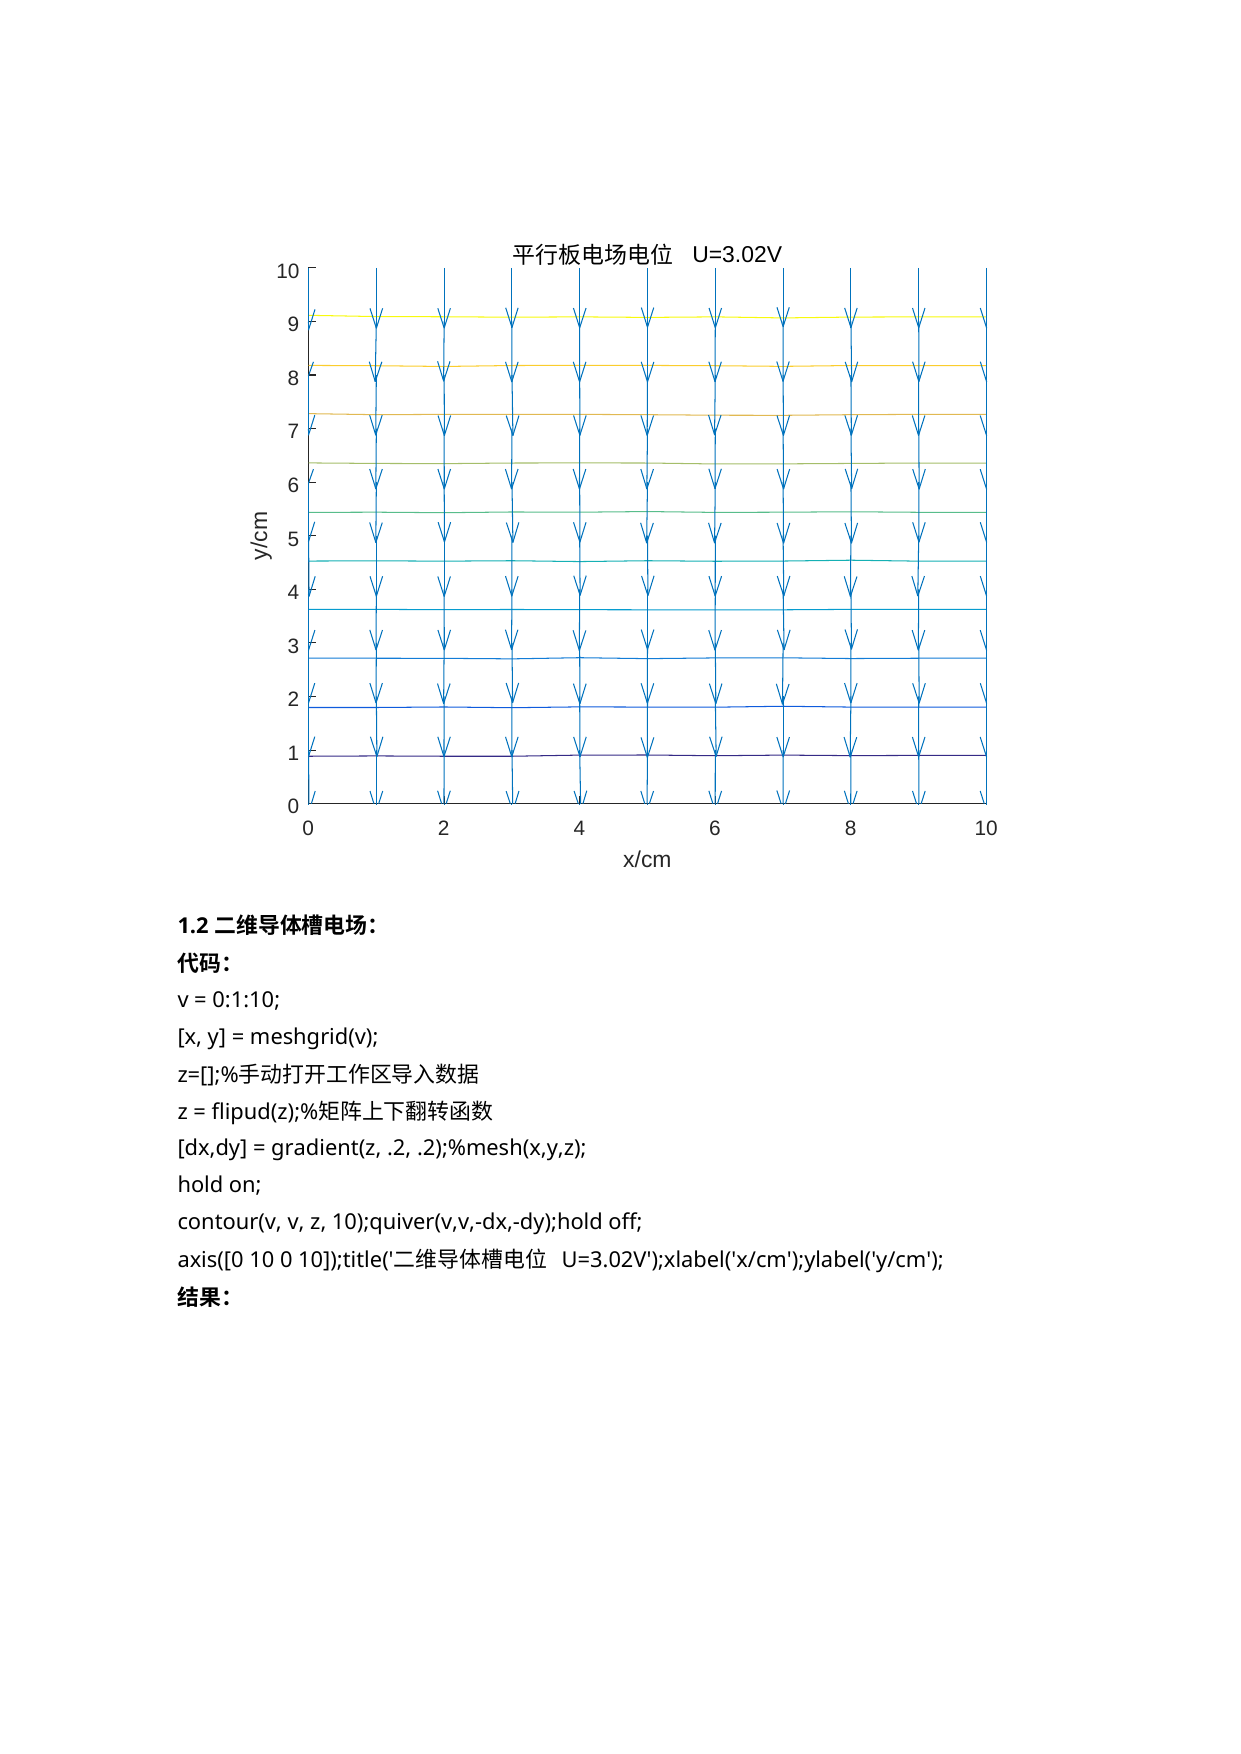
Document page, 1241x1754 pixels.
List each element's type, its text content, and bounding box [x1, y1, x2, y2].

text contour(v, v, z, 10);quiver(v,v,-dx,-dy);hold off; [177, 1205, 1087, 1238]
text axis([0 10 0 10]);title('二维导体槽电位 U=3.02V');xlabel('x/cm');ylabel('y/cm'); [177, 1242, 1087, 1274]
text 代码： [177, 945, 1087, 978]
text [dx,dy] = gradient(z, .2, .2);%mesh(x,y,z); [177, 1131, 1087, 1164]
text v = 0:1:10; [177, 982, 1087, 1015]
text 1.2 二维导体槽电场： [177, 908, 1087, 941]
text z=[];%手动打开工作区导入数据 [177, 1056, 1087, 1089]
text z = flipud(z);%矩阵上下翻转函数 [177, 1094, 1087, 1126]
text [x, y] = meshgrid(v); [177, 1019, 1087, 1052]
text 结果： [177, 1279, 1087, 1312]
text hold on; [177, 1168, 1087, 1201]
